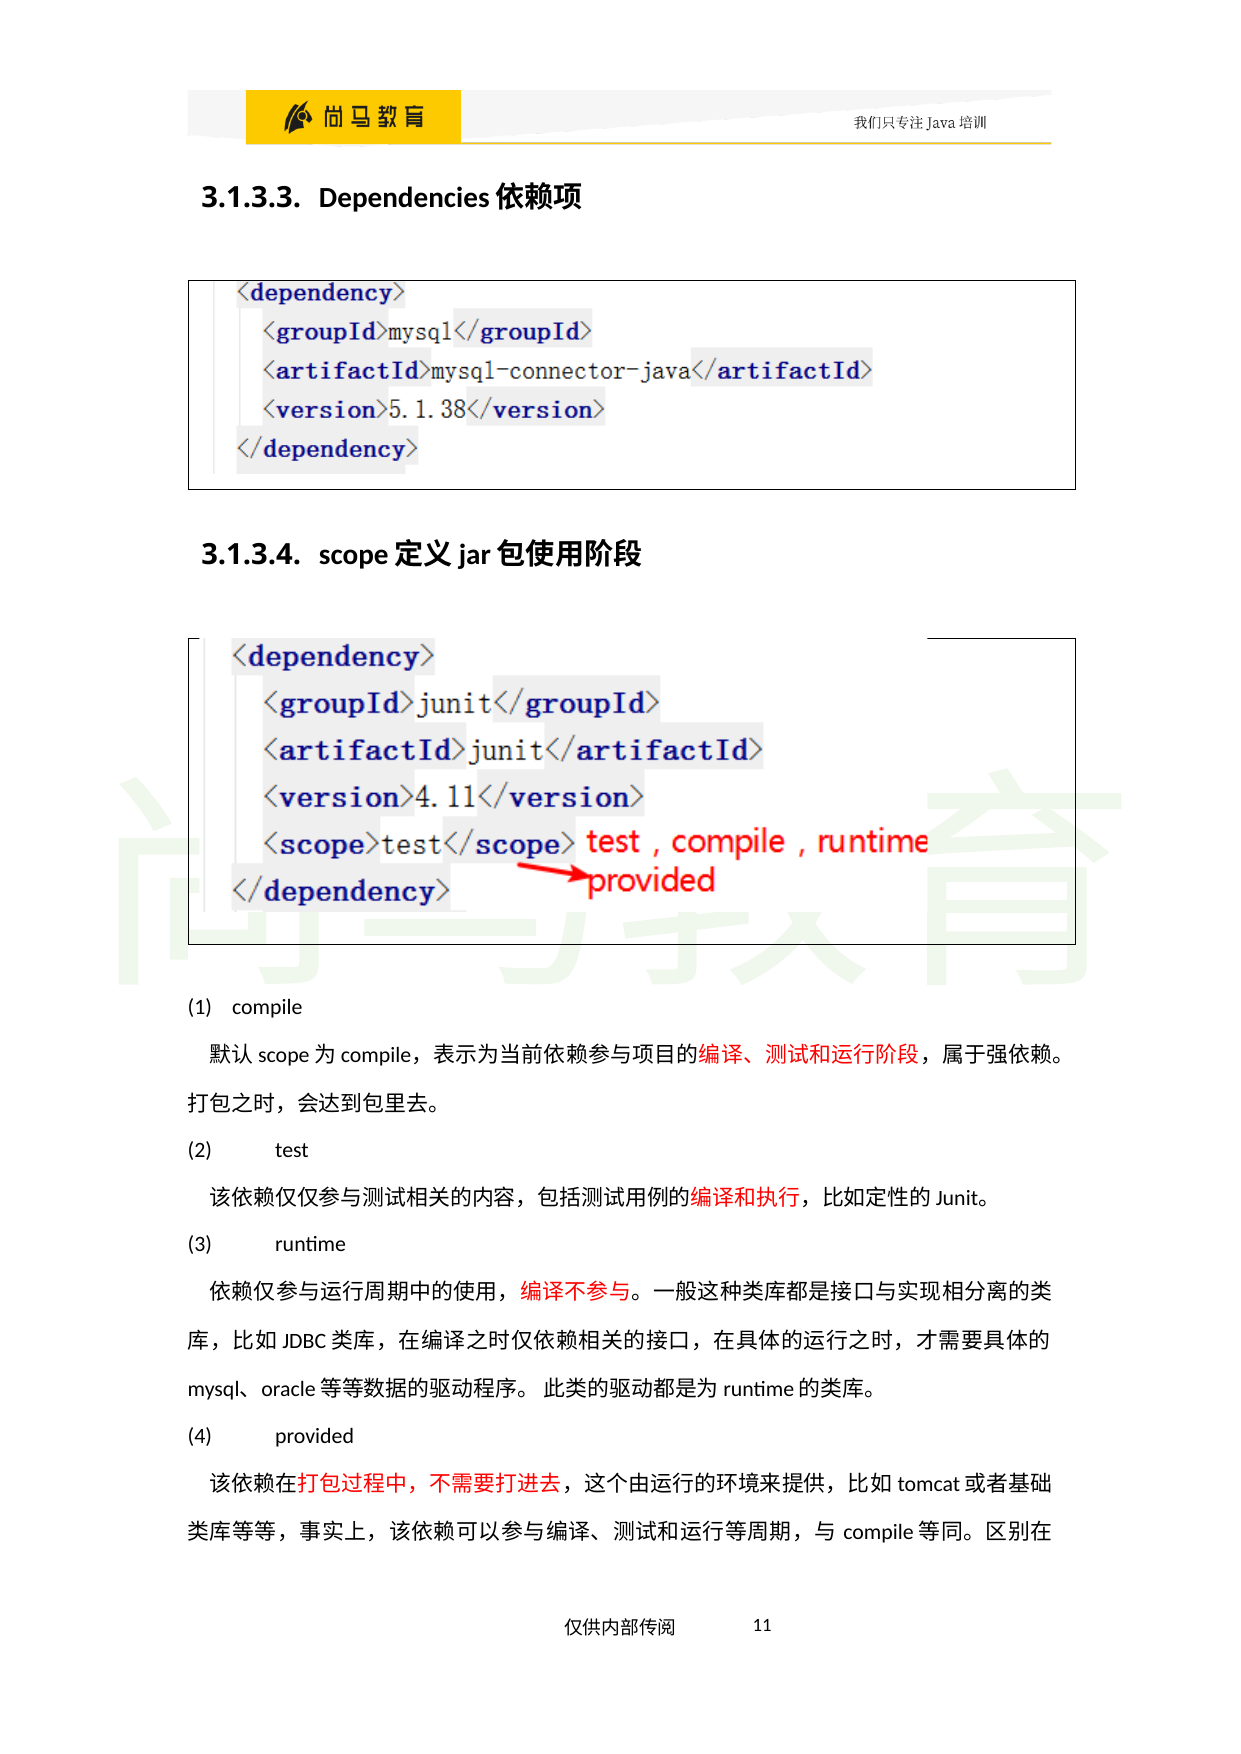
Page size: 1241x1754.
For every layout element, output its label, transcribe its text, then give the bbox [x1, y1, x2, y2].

list test [187, 1133, 1053, 1166]
list runtime [187, 1228, 1053, 1260]
table_header [189, 639, 1075, 944]
list provided [187, 1419, 1053, 1452]
text 该依赖仅仅参与测试相关的内容，包括测试用例的编译和执行，比如定性的Junit。 [187, 1179, 1053, 1212]
list compile [187, 991, 1053, 1023]
text 依赖仅参与运行周期中的使用，编译不参与。一般这种类库都是接口与实现相分离的类库，比如JDBC类库，在编译之时仅依赖相关的接口，在具体的运行之时，才需要具体的mysql、oracle等等数据的驱动程序。 此类的驱动都是为runtime的类库。 [187, 1273, 1053, 1403]
table_header [189, 281, 1075, 489]
picture [199, 638, 928, 912]
picture [187, 90, 1052, 147]
text 默认scope为compile，表示为当前依赖参与项目的编译、测试和运行阶段，属于强依赖。打包之时，会达到包里去。 [187, 1036, 1053, 1118]
text 该依赖在打包过程中，不需要打进去，这个由运行的环境来提供，比如tomcat或者基础类库等等，事实上，该依赖可以参与编译、测试和运行等周期，与compile等同。区别在于打包阶段进行了exclude操作。 [187, 1465, 1053, 1546]
subtitle scope定义jar包使用阶段 [199, 519, 1053, 584]
subtitle Dependencies依赖项 [199, 162, 1053, 227]
picture [199, 281, 1065, 474]
